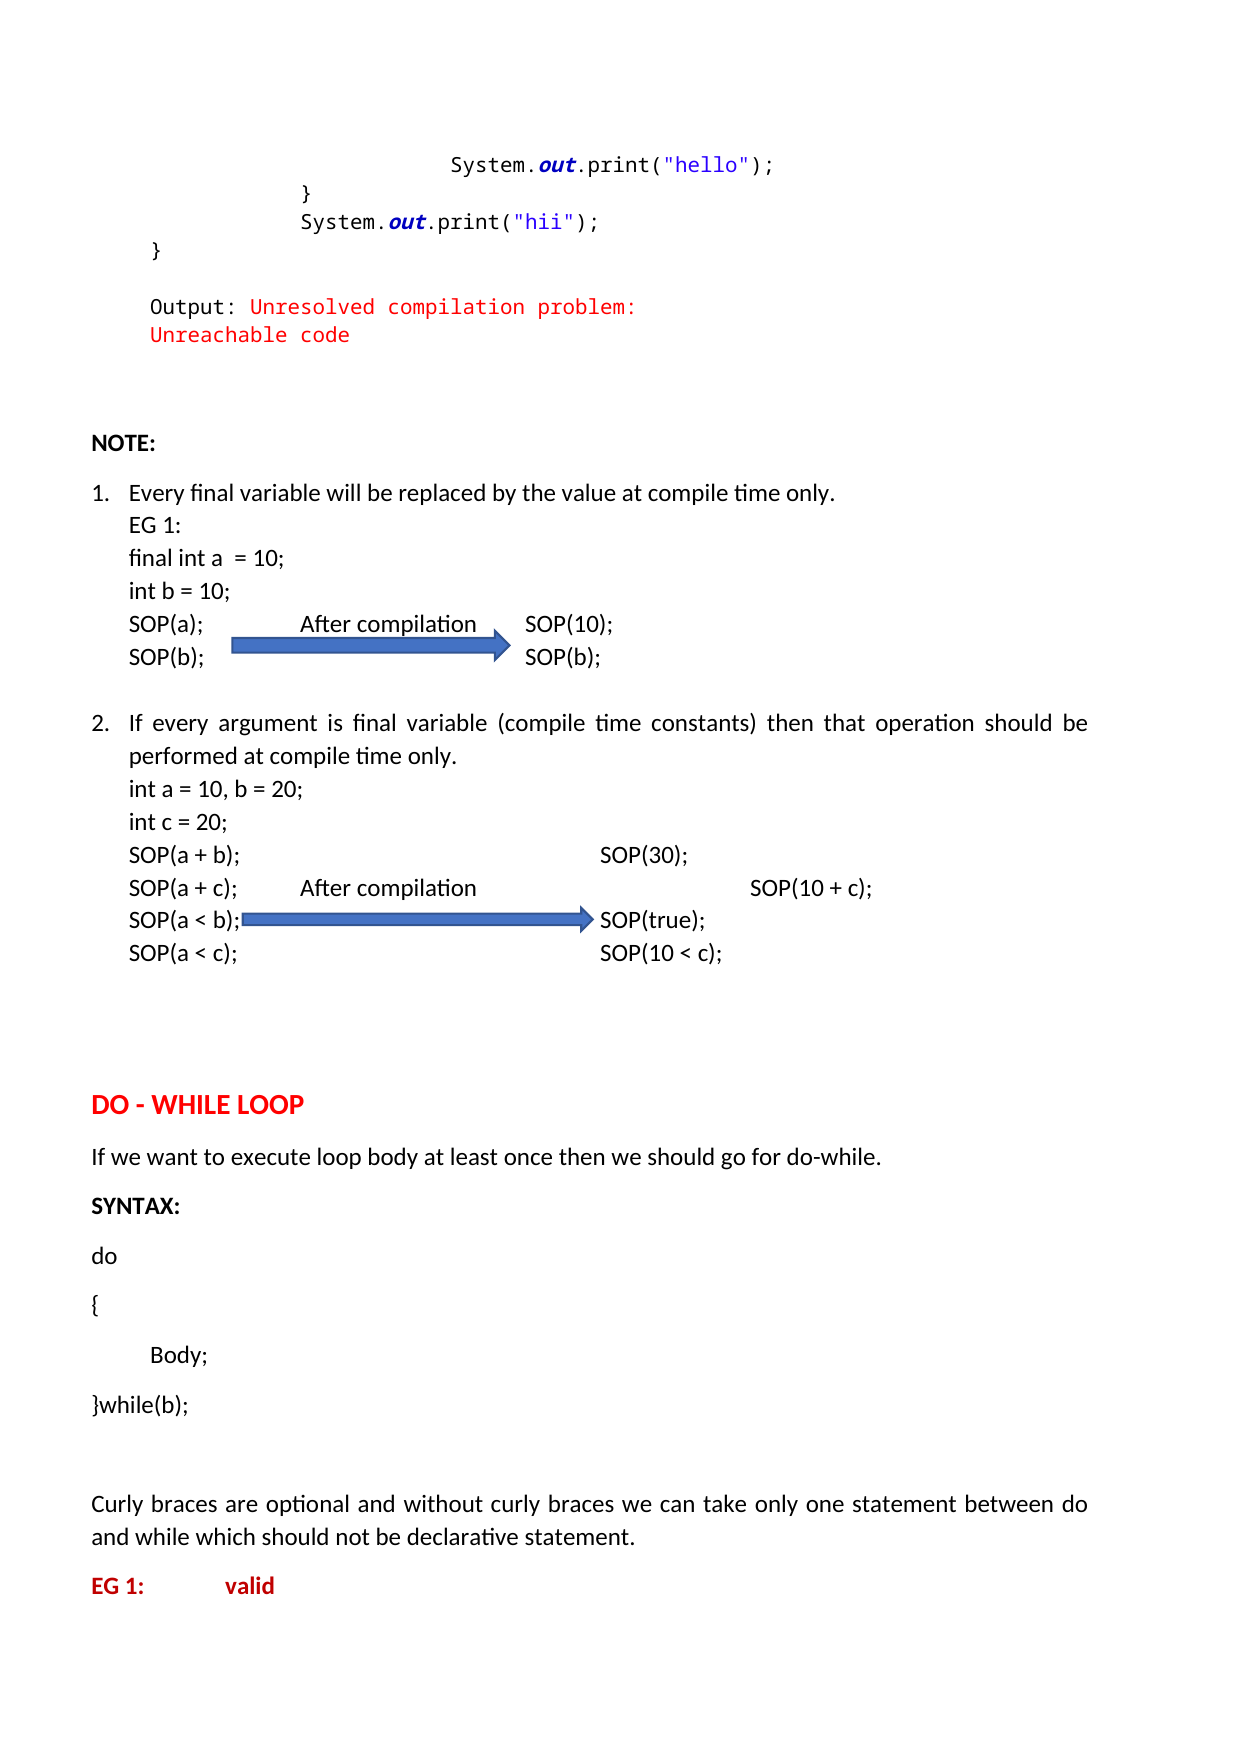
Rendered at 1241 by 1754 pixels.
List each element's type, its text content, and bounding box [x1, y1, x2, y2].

text { [91, 1290, 1090, 1320]
text System.out.print("hii"); [150, 207, 1090, 235]
list SOP(b); SOP(b); [128, 641, 1090, 672]
text Output: Unresolved compilation problem: [150, 292, 1090, 321]
text EG 1: valid [91, 1571, 1090, 1601]
text System.out.print("hello"); [150, 150, 1090, 178]
text Curly braces are optional and without curly braces we can take only one statement between do and while which should not be declarative statement. [91, 1488, 1090, 1551]
list If every argument is final variable (compile time constants) then that operation should be performed at compile time only. [91, 707, 1090, 771]
text Unreachable code [91, 321, 1090, 349]
text } [150, 178, 1090, 207]
list int b = 10; [128, 575, 1090, 606]
list int a = 10, b = 20; [128, 773, 1090, 803]
list Every final variable will be replaced by the value at compile time only. [91, 477, 1090, 507]
list EG 1: [128, 509, 1090, 540]
text If we want to execute loop body at least once then we should go for do-while. [91, 1141, 1090, 1171]
list final int a = 10; [128, 542, 1090, 573]
text DO - WHILE LOOP [91, 1086, 1090, 1121]
text Body; [91, 1339, 1090, 1370]
list SOP(a + b); SOP(30); [128, 839, 1090, 869]
list SOP(a < c); SOP(10 < c); [128, 937, 1090, 968]
list SOP(a); After compilation SOP(10); [128, 608, 1090, 639]
text NOTE: [91, 427, 1090, 458]
text }while(b); [91, 1389, 1090, 1419]
text SYNTAX: [91, 1191, 1090, 1221]
list SOP(a + c); After compilation SOP(10 + c); [128, 872, 1090, 902]
text } [91, 235, 1090, 264]
text do [91, 1240, 1090, 1271]
list SOP(a < b); SOP(true); [128, 904, 1090, 935]
list int c = 20; [128, 806, 1090, 836]
